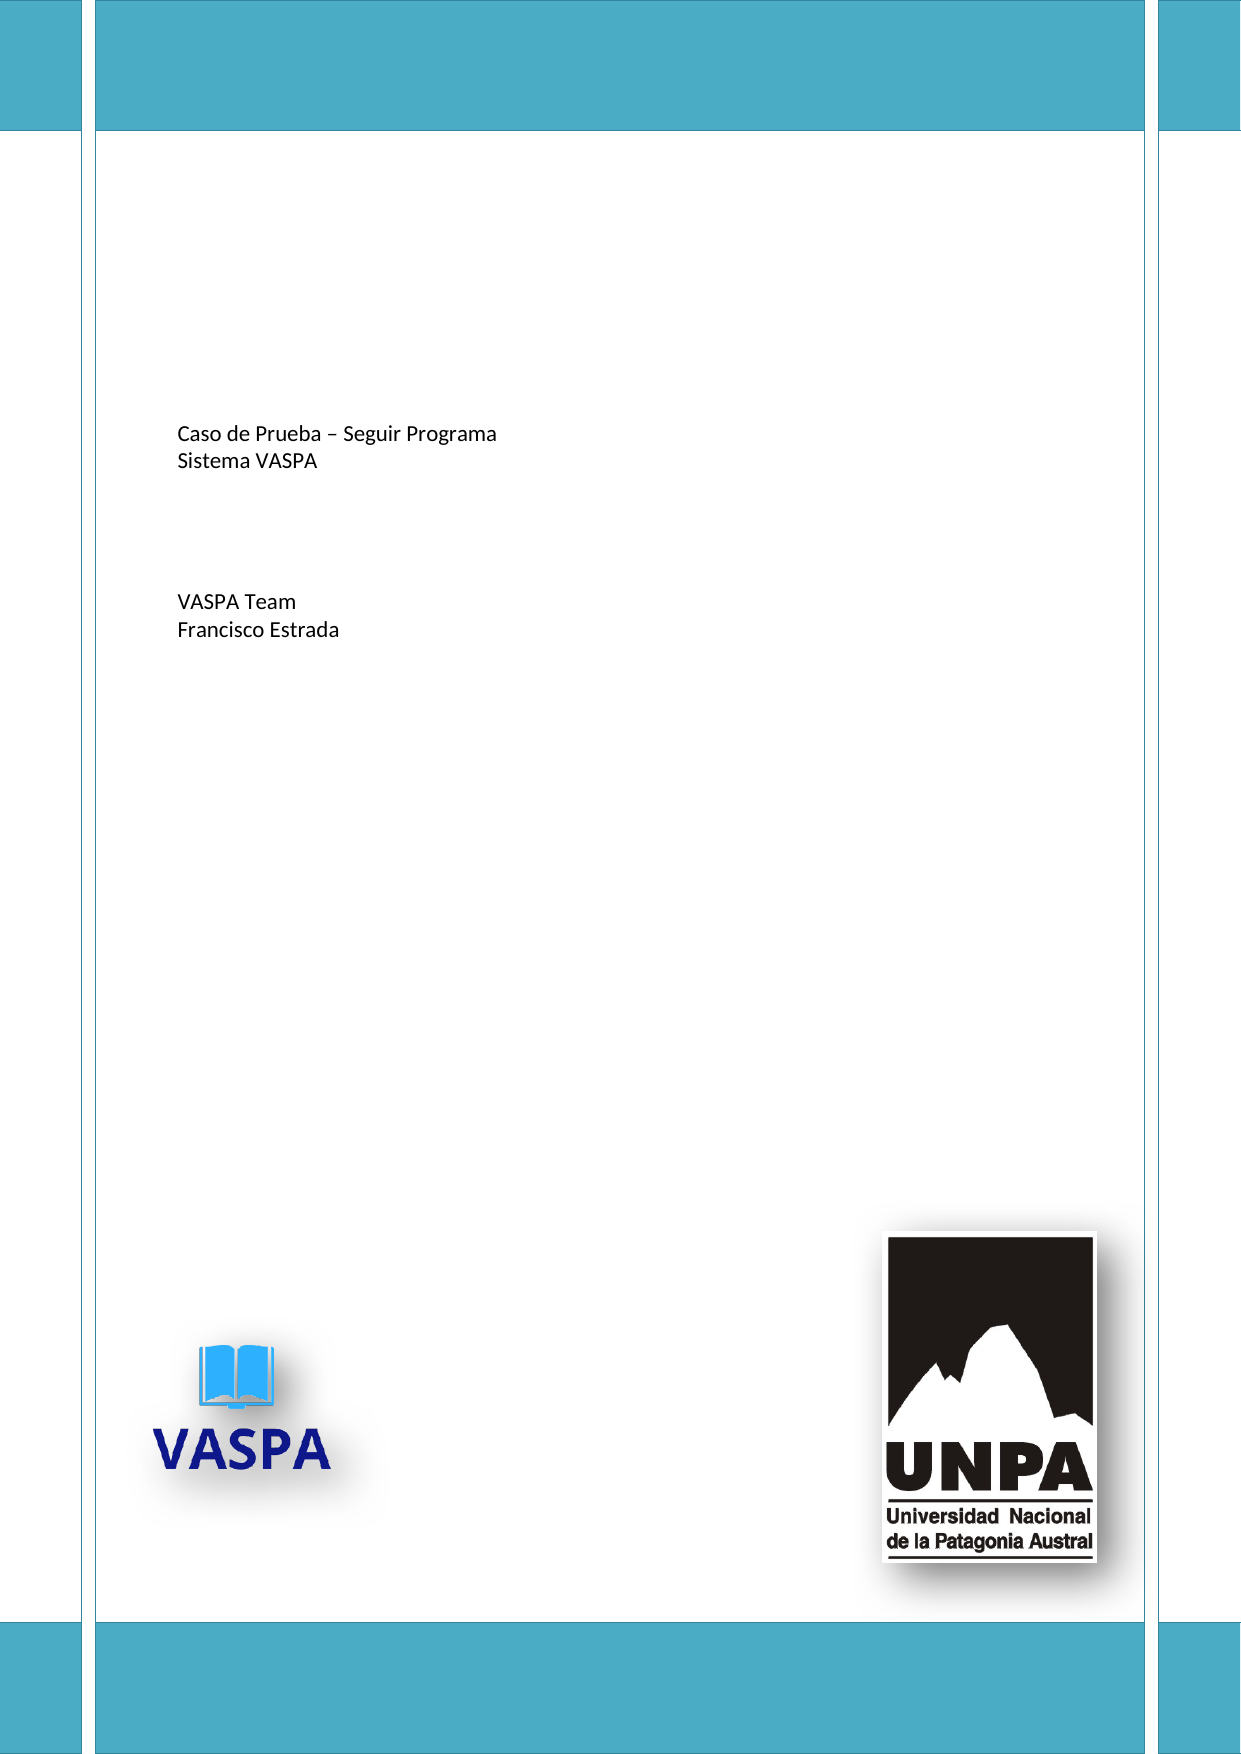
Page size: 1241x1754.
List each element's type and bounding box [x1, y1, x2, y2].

picture [142, 1307, 340, 1505]
picture [882, 1231, 1097, 1563]
